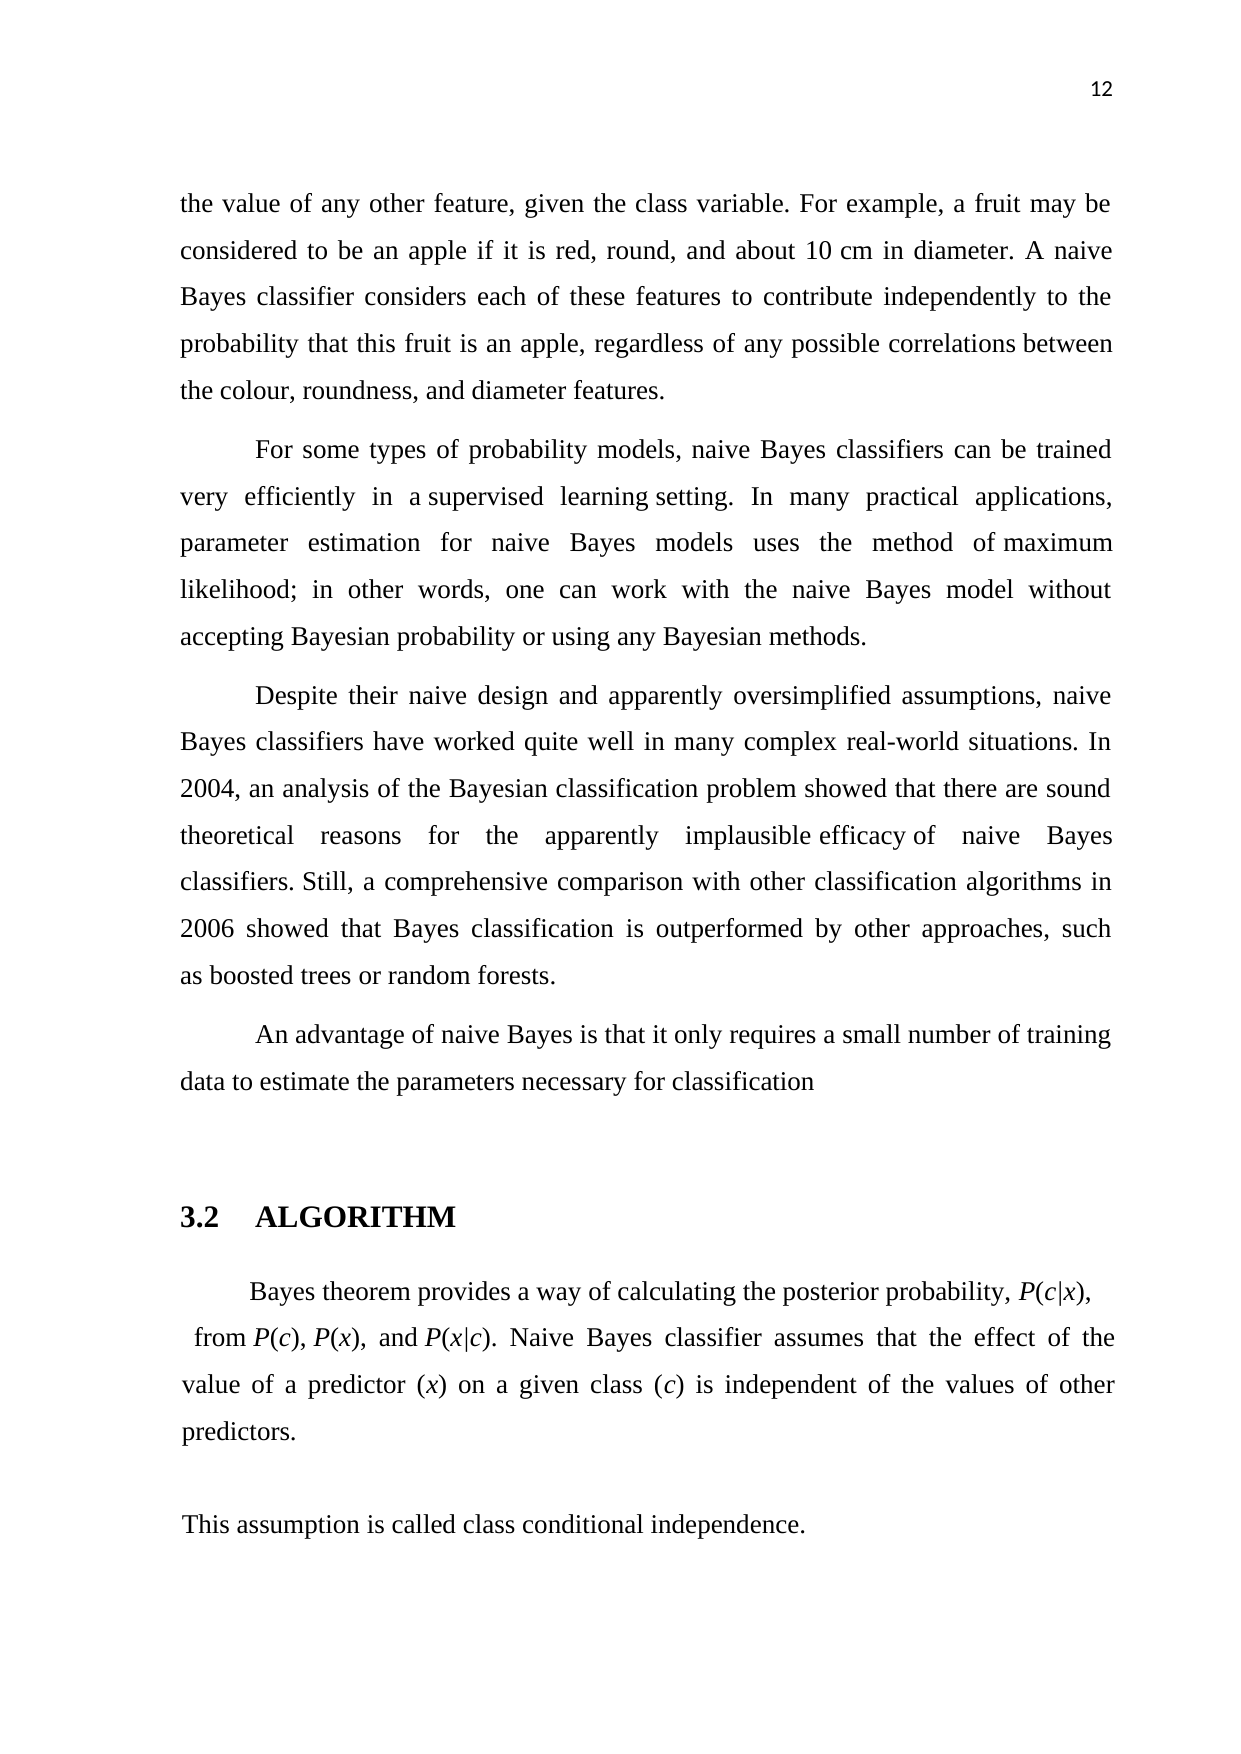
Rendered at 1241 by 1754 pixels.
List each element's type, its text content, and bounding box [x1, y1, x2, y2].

text Despite their naive design and apparently oversimplified assumptions, naive Bayes classifiers have worked quite well in many complex real-world situations. In 2004, an analysis of the Bayesian classification problem showed that there are sound theoretical reasons for the apparently implausible efficacy of naive Bayes classifiers. Still, a comprehensive comparison with other classification algorithms in 2006 showed that Bayes classification is outperformed by other approaches, such as boosted trees or random forests. [180, 679, 1113, 990]
text 3.2 ALGORITHM [180, 1198, 1113, 1234]
text An advantage of naive Bayes is that it only requires a small number of training data to estimate the parameters necessary for classification [180, 1018, 1113, 1096]
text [180, 187, 1113, 405]
table_header Bayes theorem provides a way of calculating the posterior probability, P(c|x), from P(c), P(x), and P(x|c). Naive Bayes classifier assumes that the effect of the value of a predictor (x) on a given class (c) is independent of the values of other predictors. This assumption is called class conditional independence. [180, 1273, 1117, 1554]
text For some types of probability models, naive Bayes classifiers can be trained very efficiently in a supervised learning setting. In many practical applications, parameter estimation for naive Bayes models uses the method of maximum likelihood; in other words, one can work with the naive Bayes model without accepting Bayesian probability or using any Bayesian methods. [180, 433, 1113, 651]
